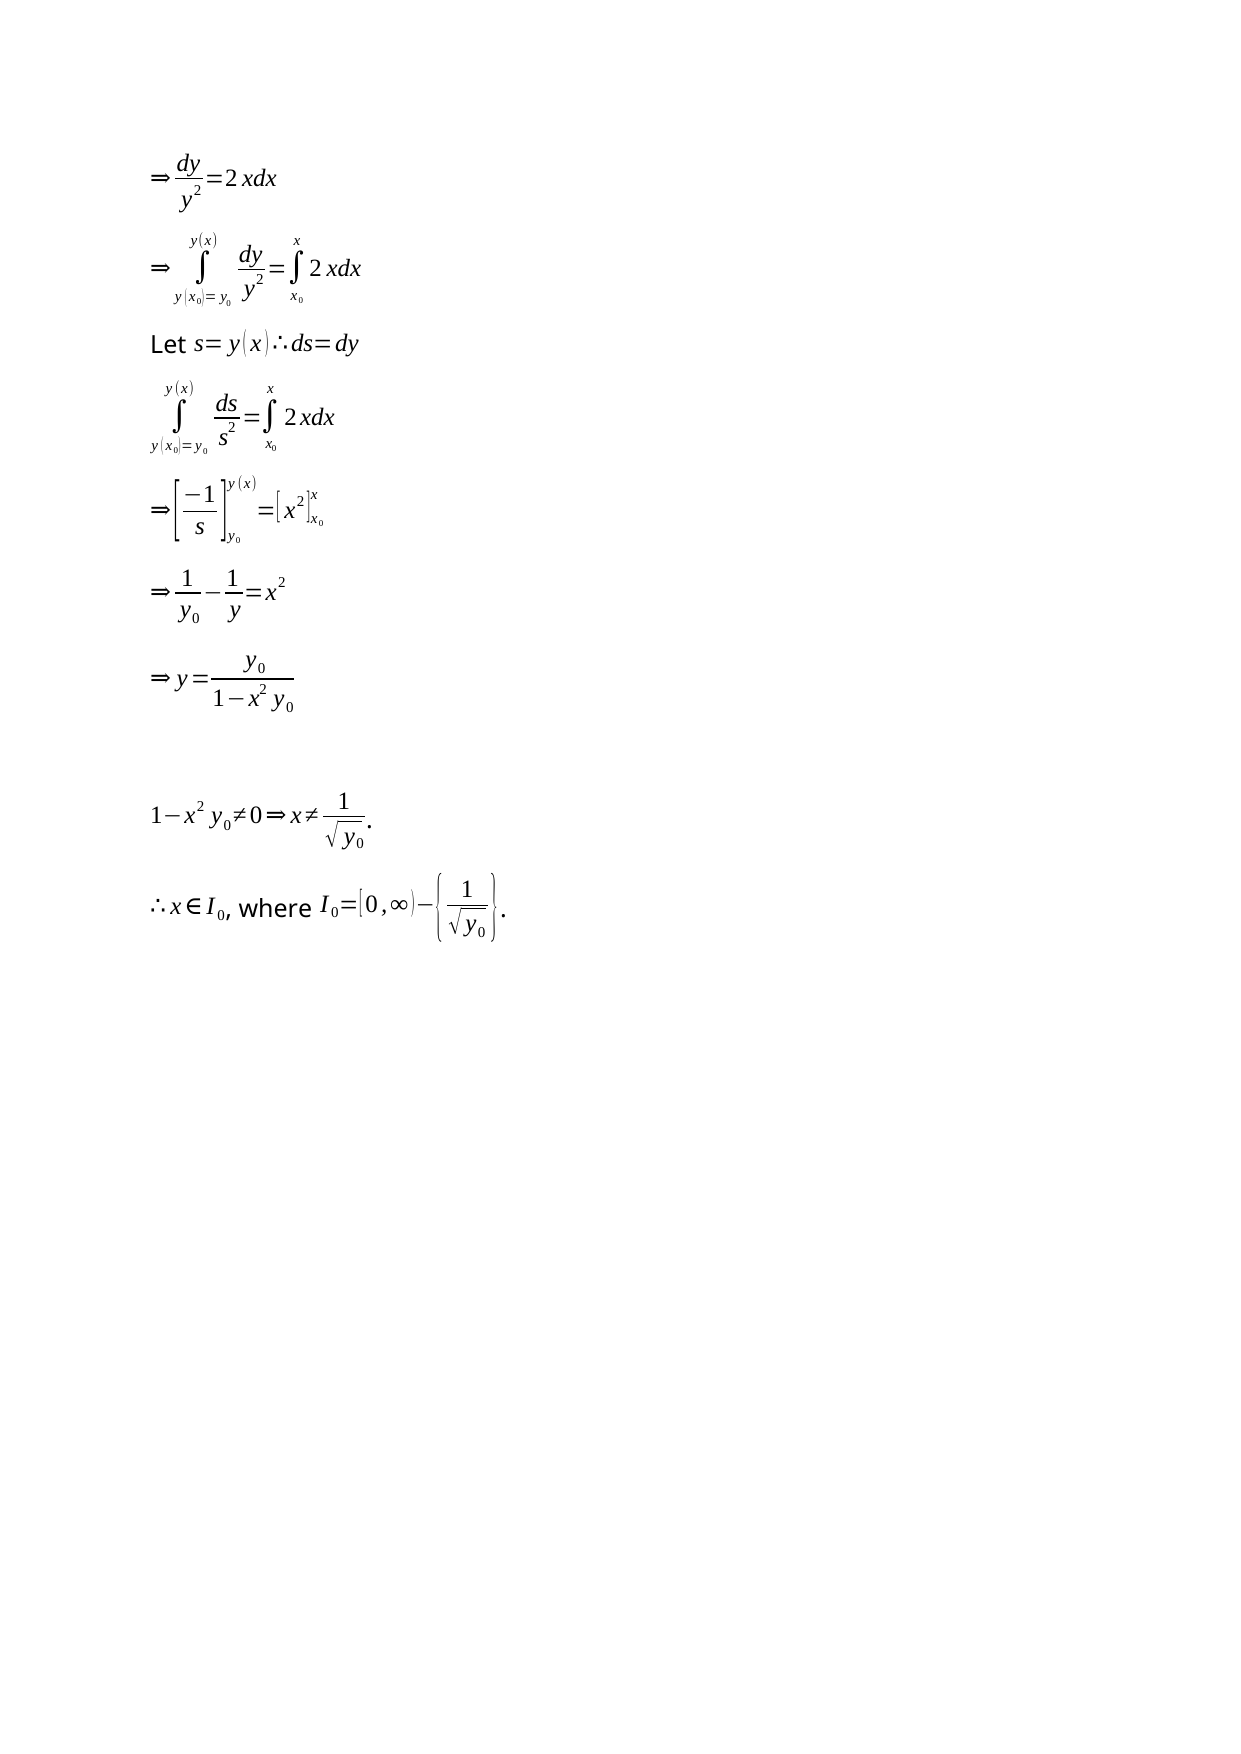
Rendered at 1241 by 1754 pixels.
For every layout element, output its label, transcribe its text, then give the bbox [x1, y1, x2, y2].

text . [150, 788, 1090, 853]
text , where . [150, 872, 1090, 944]
text Let [150, 326, 1090, 360]
